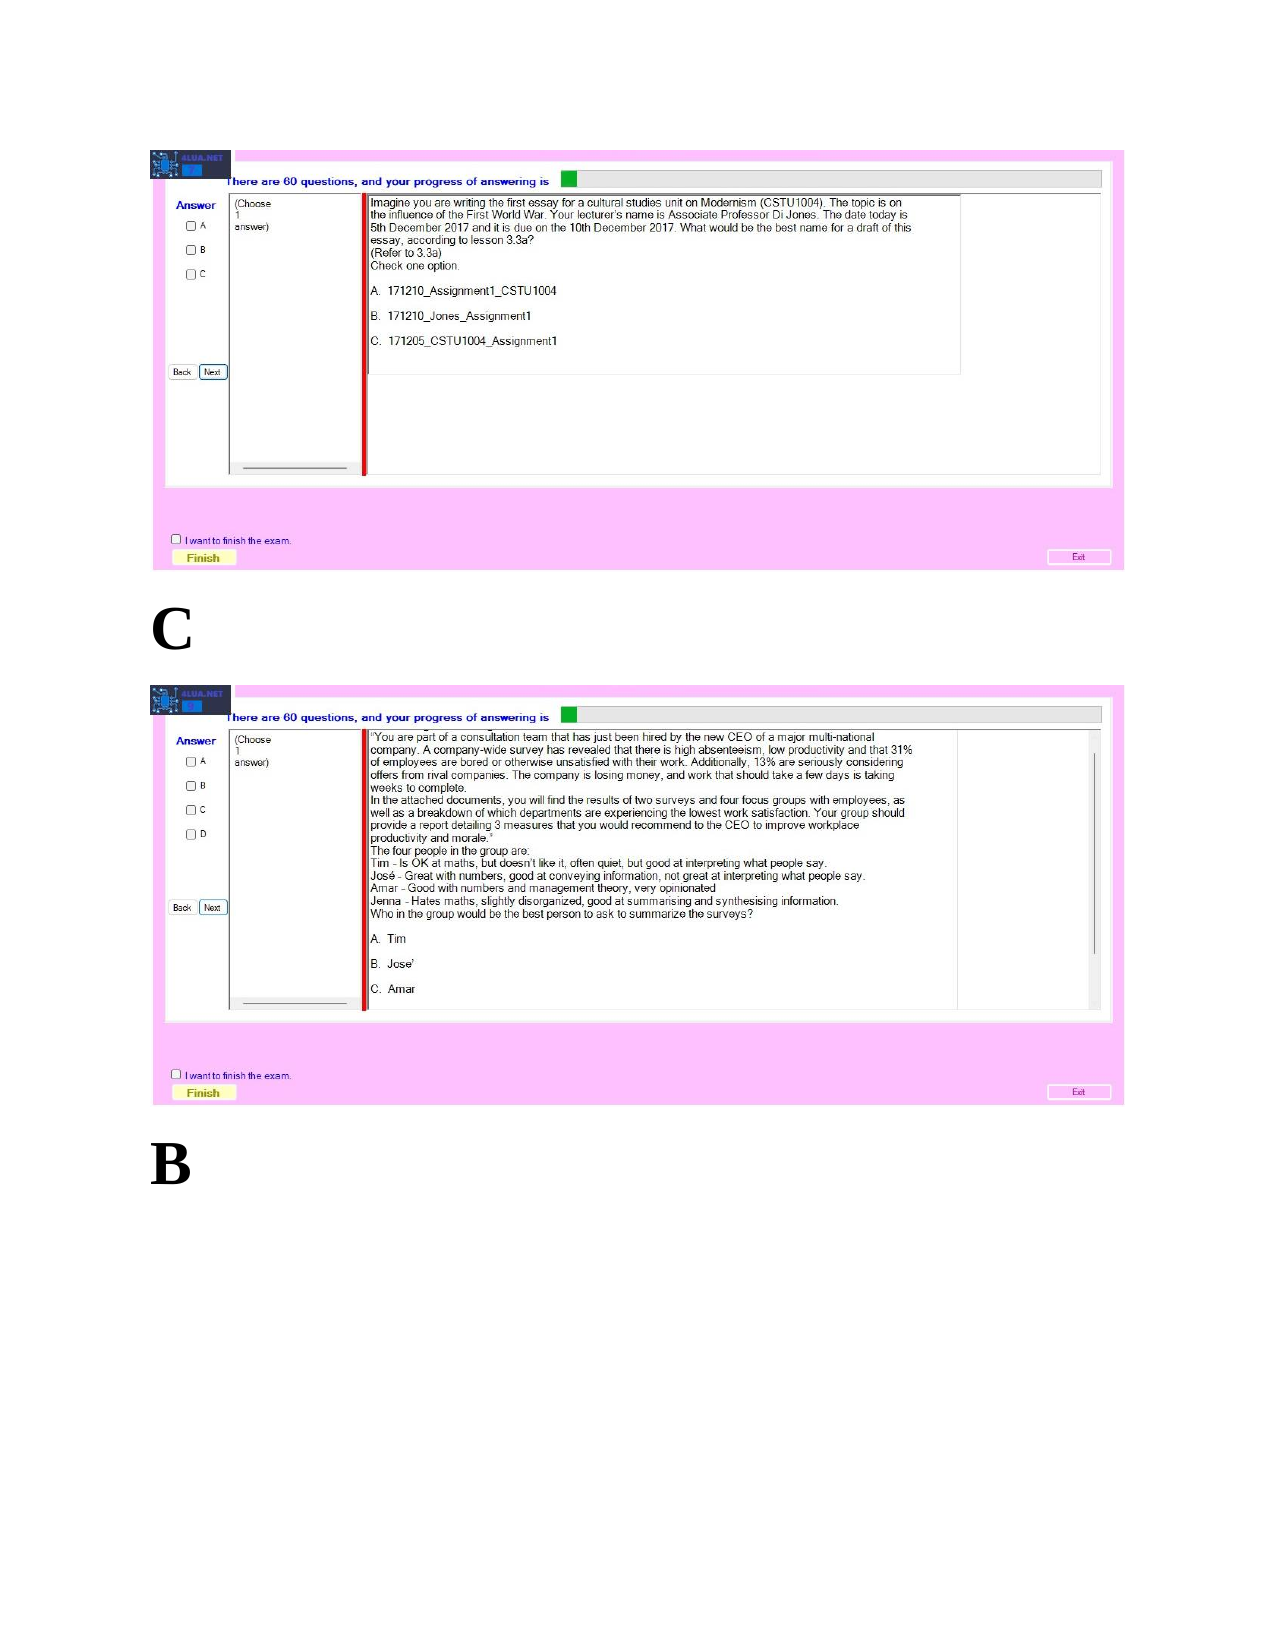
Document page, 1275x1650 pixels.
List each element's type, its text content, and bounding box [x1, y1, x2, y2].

text B [150, 1126, 1125, 1198]
picture [150, 150, 1125, 572]
text C [150, 591, 1125, 663]
picture [150, 685, 1125, 1107]
